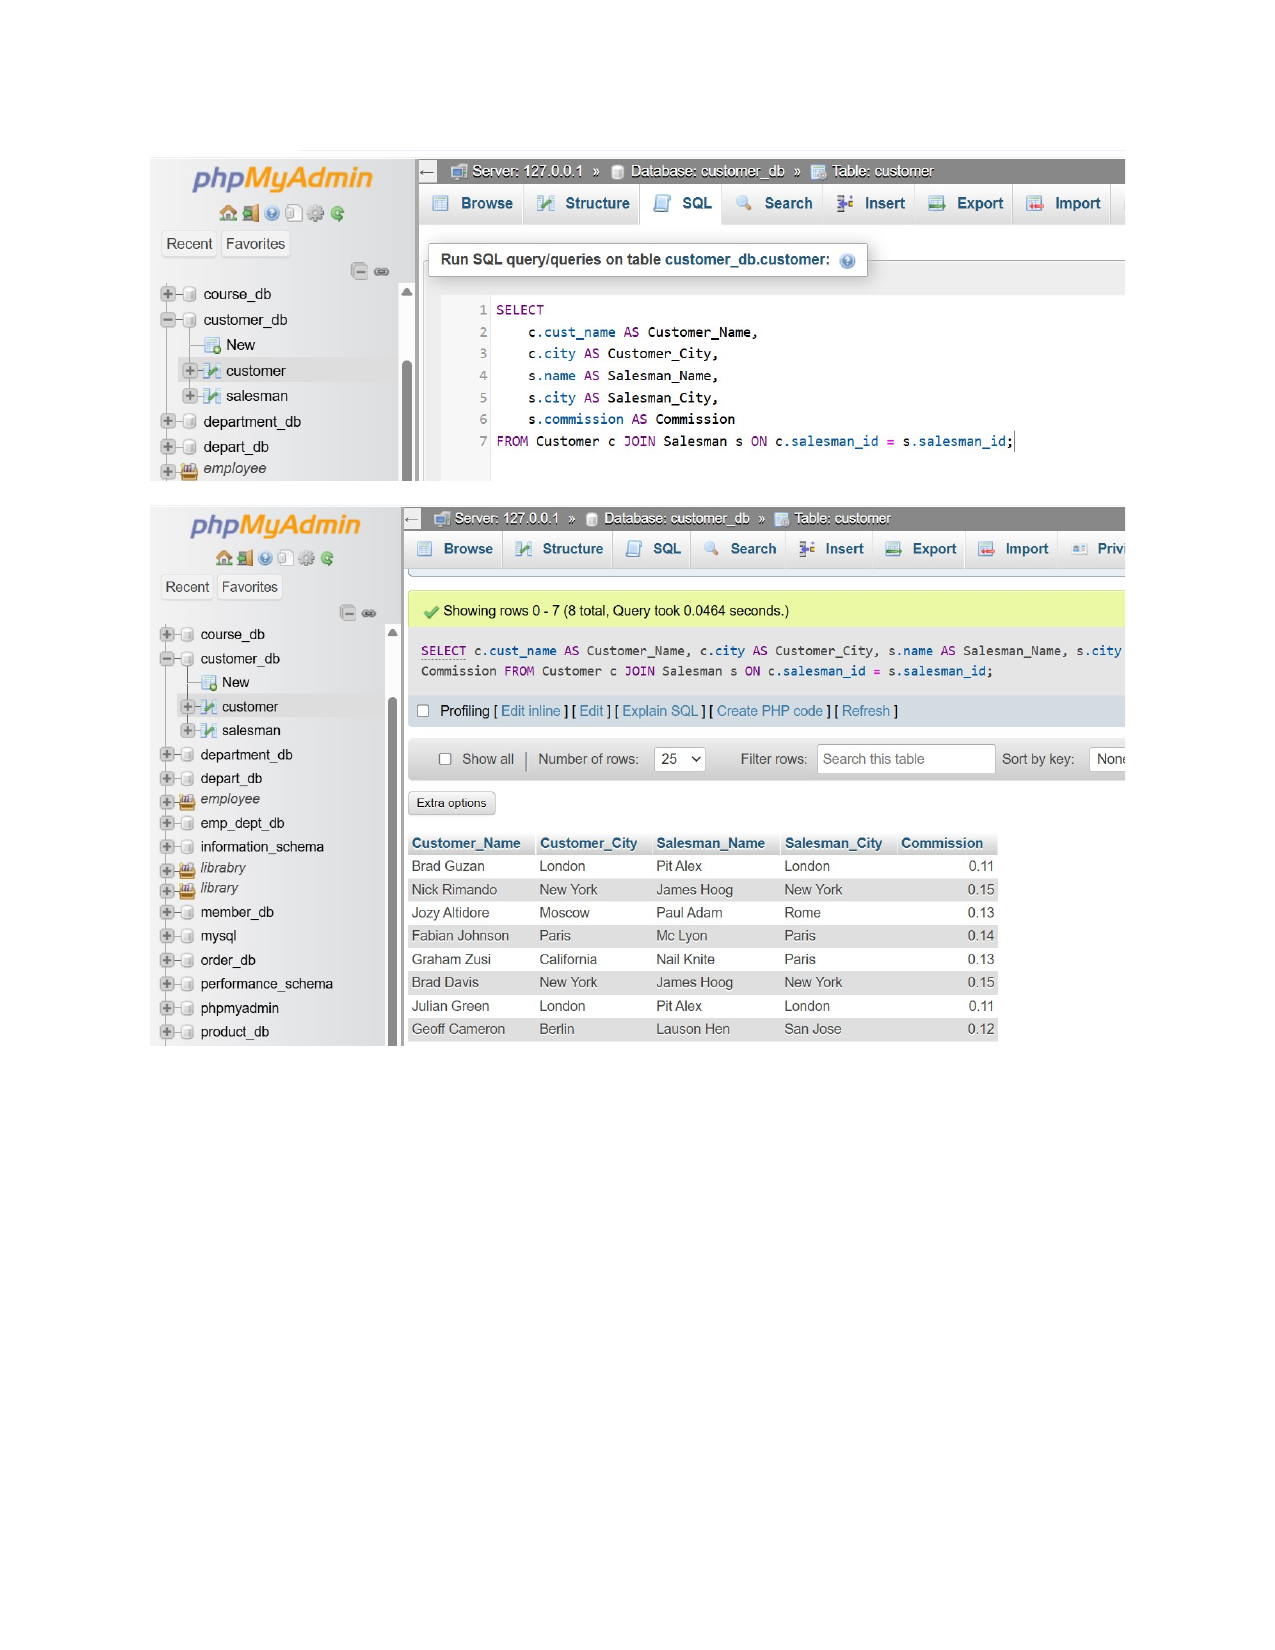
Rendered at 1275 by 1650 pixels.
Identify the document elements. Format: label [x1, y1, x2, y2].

picture [150, 499, 1125, 1046]
picture [150, 150, 1125, 481]
